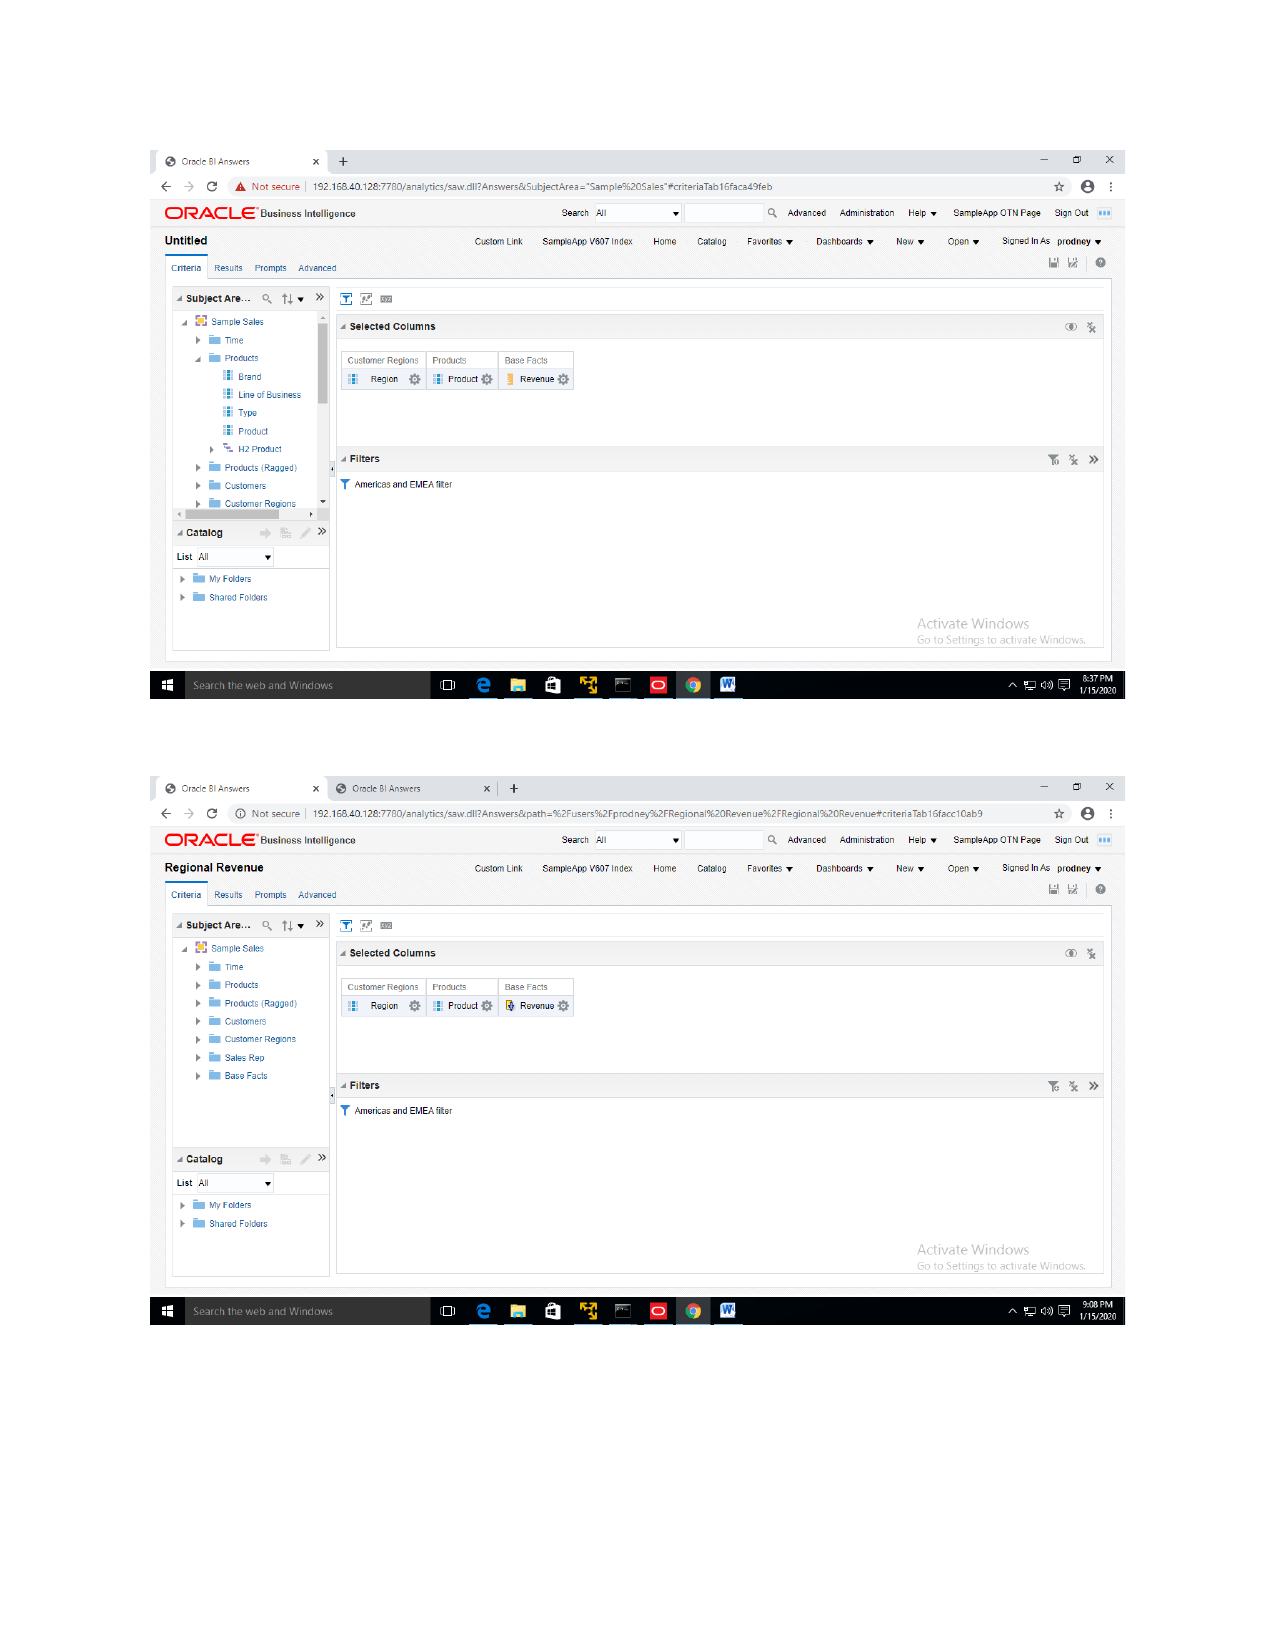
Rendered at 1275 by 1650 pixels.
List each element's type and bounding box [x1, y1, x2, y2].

picture [150, 150, 1125, 699]
picture [150, 776, 1125, 1325]
